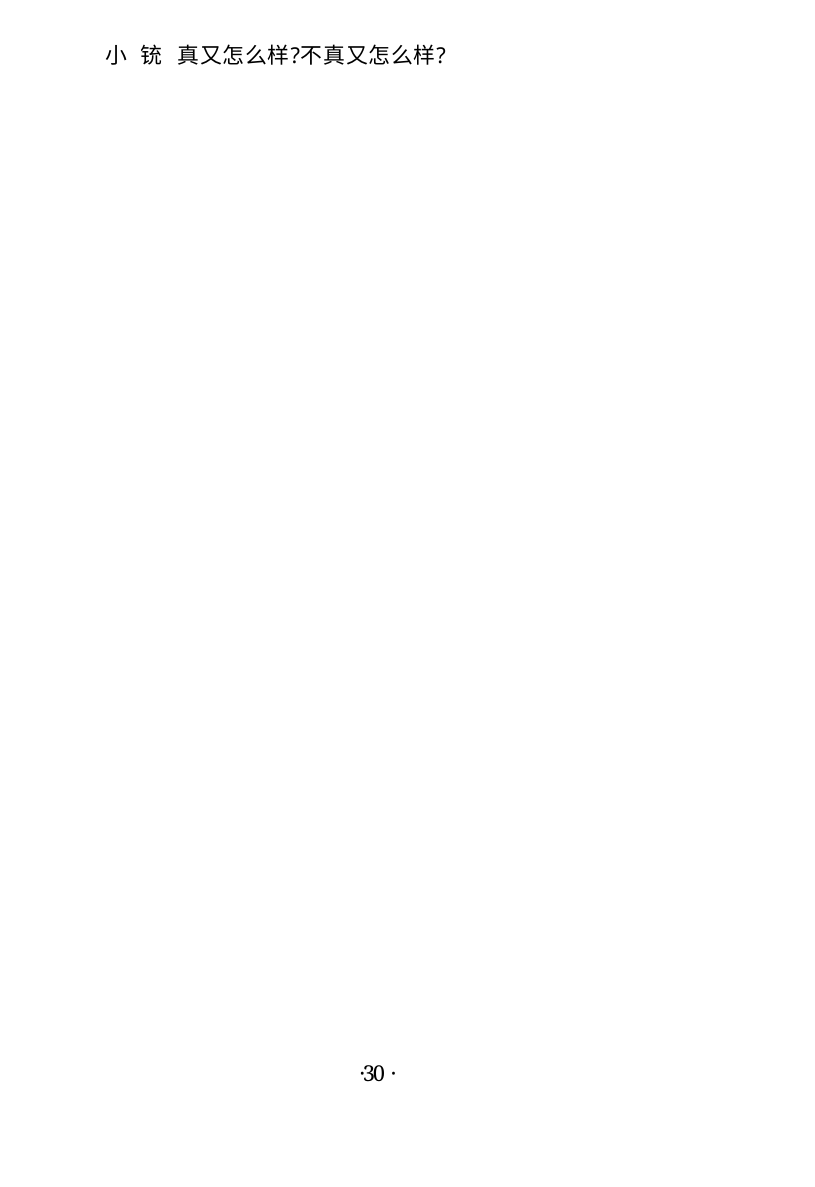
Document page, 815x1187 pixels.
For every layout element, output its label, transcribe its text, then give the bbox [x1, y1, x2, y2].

text 小 铳 真又怎么样?不真又怎么样? [105, 42, 692, 69]
